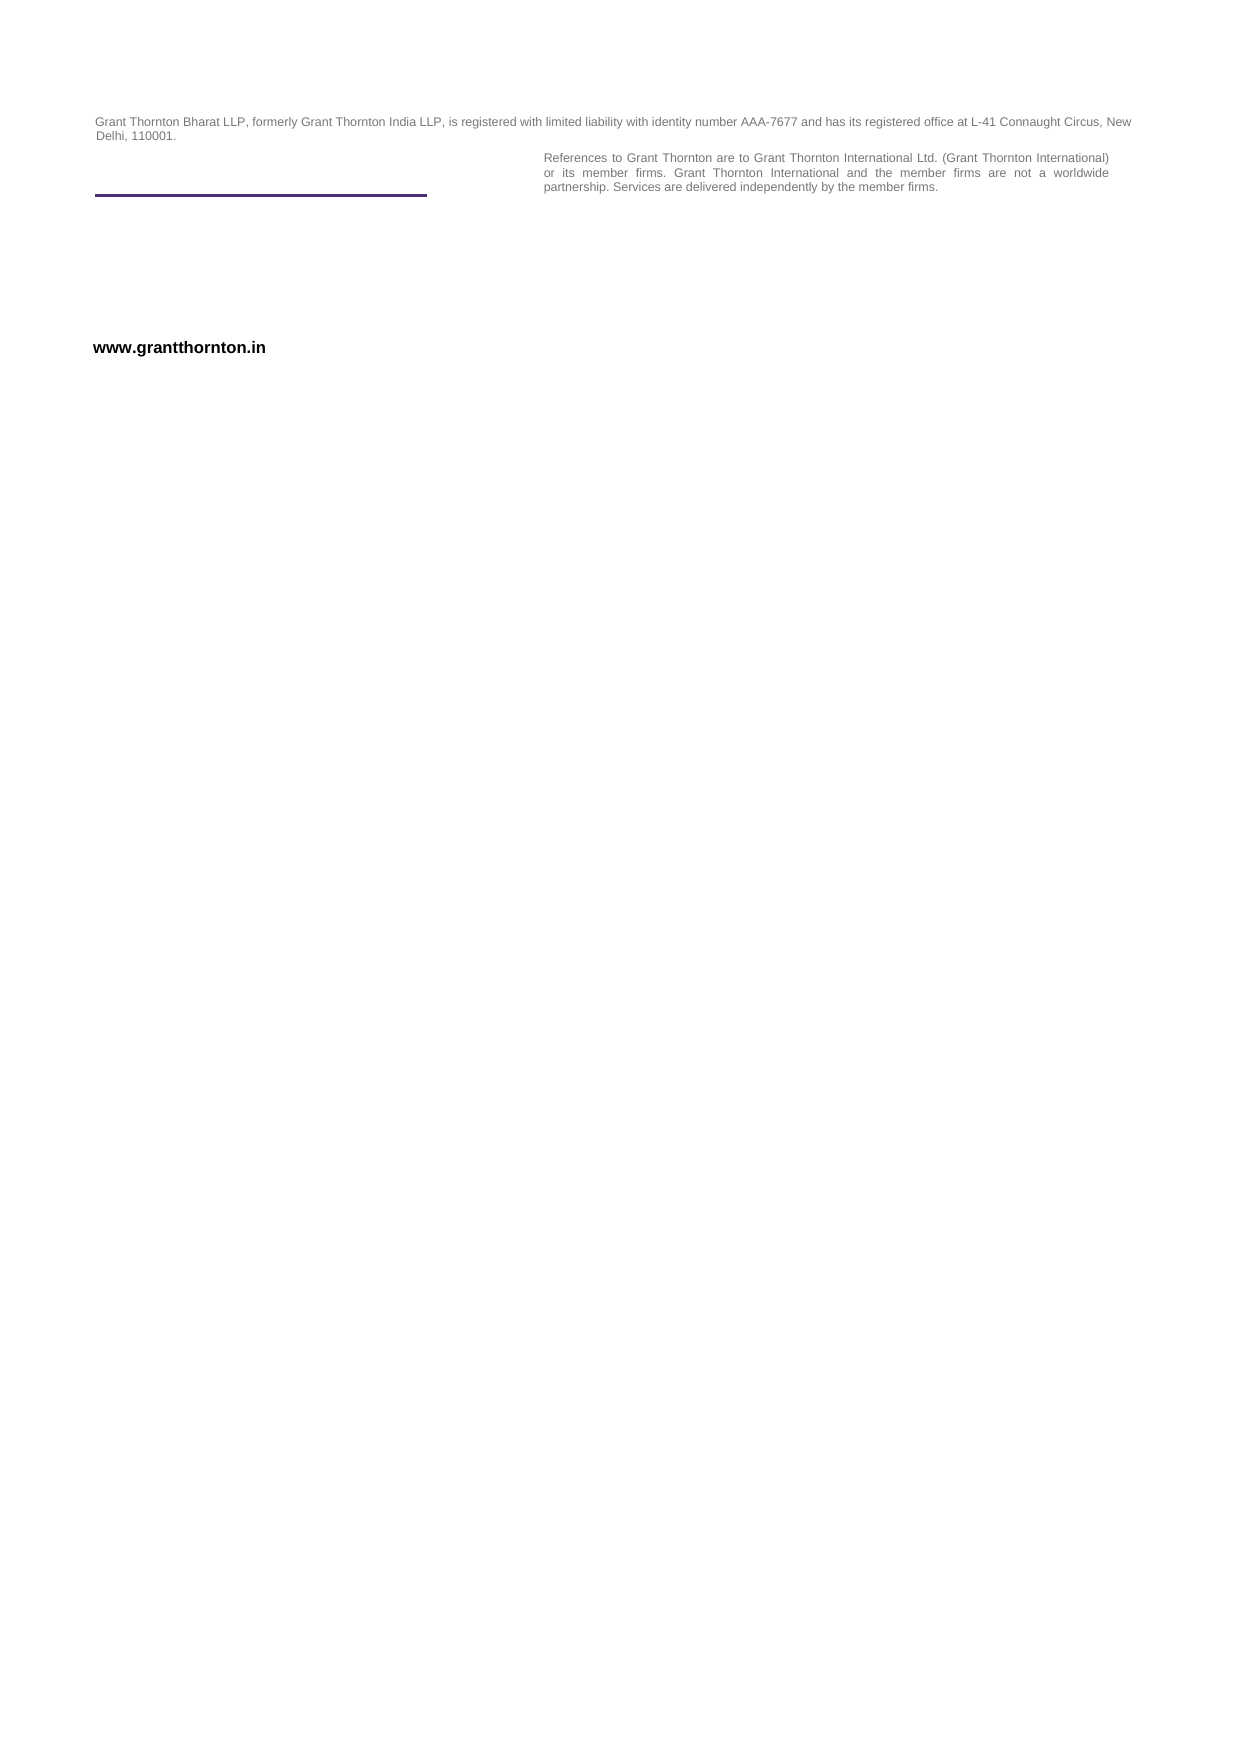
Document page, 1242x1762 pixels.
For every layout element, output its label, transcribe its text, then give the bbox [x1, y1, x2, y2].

text References to Grant Thornton are to Grant Thornton International Ltd. (Grant Thornton International) or its member firms. Grant Thornton International and the member firms are not a worldwide partnership. Services are delivered independently by the member firms. [543, 151, 1110, 194]
text www.grantthornton.in [93, 338, 1154, 357]
text Grant Thornton Bharat LLP, formerly Grant Thornton India LLP, is registered with limited liability with identity number AAA-7677 and has its registered office at L-41 Connaught Circus, New Delhi, 110001. [95, 115, 1154, 143]
